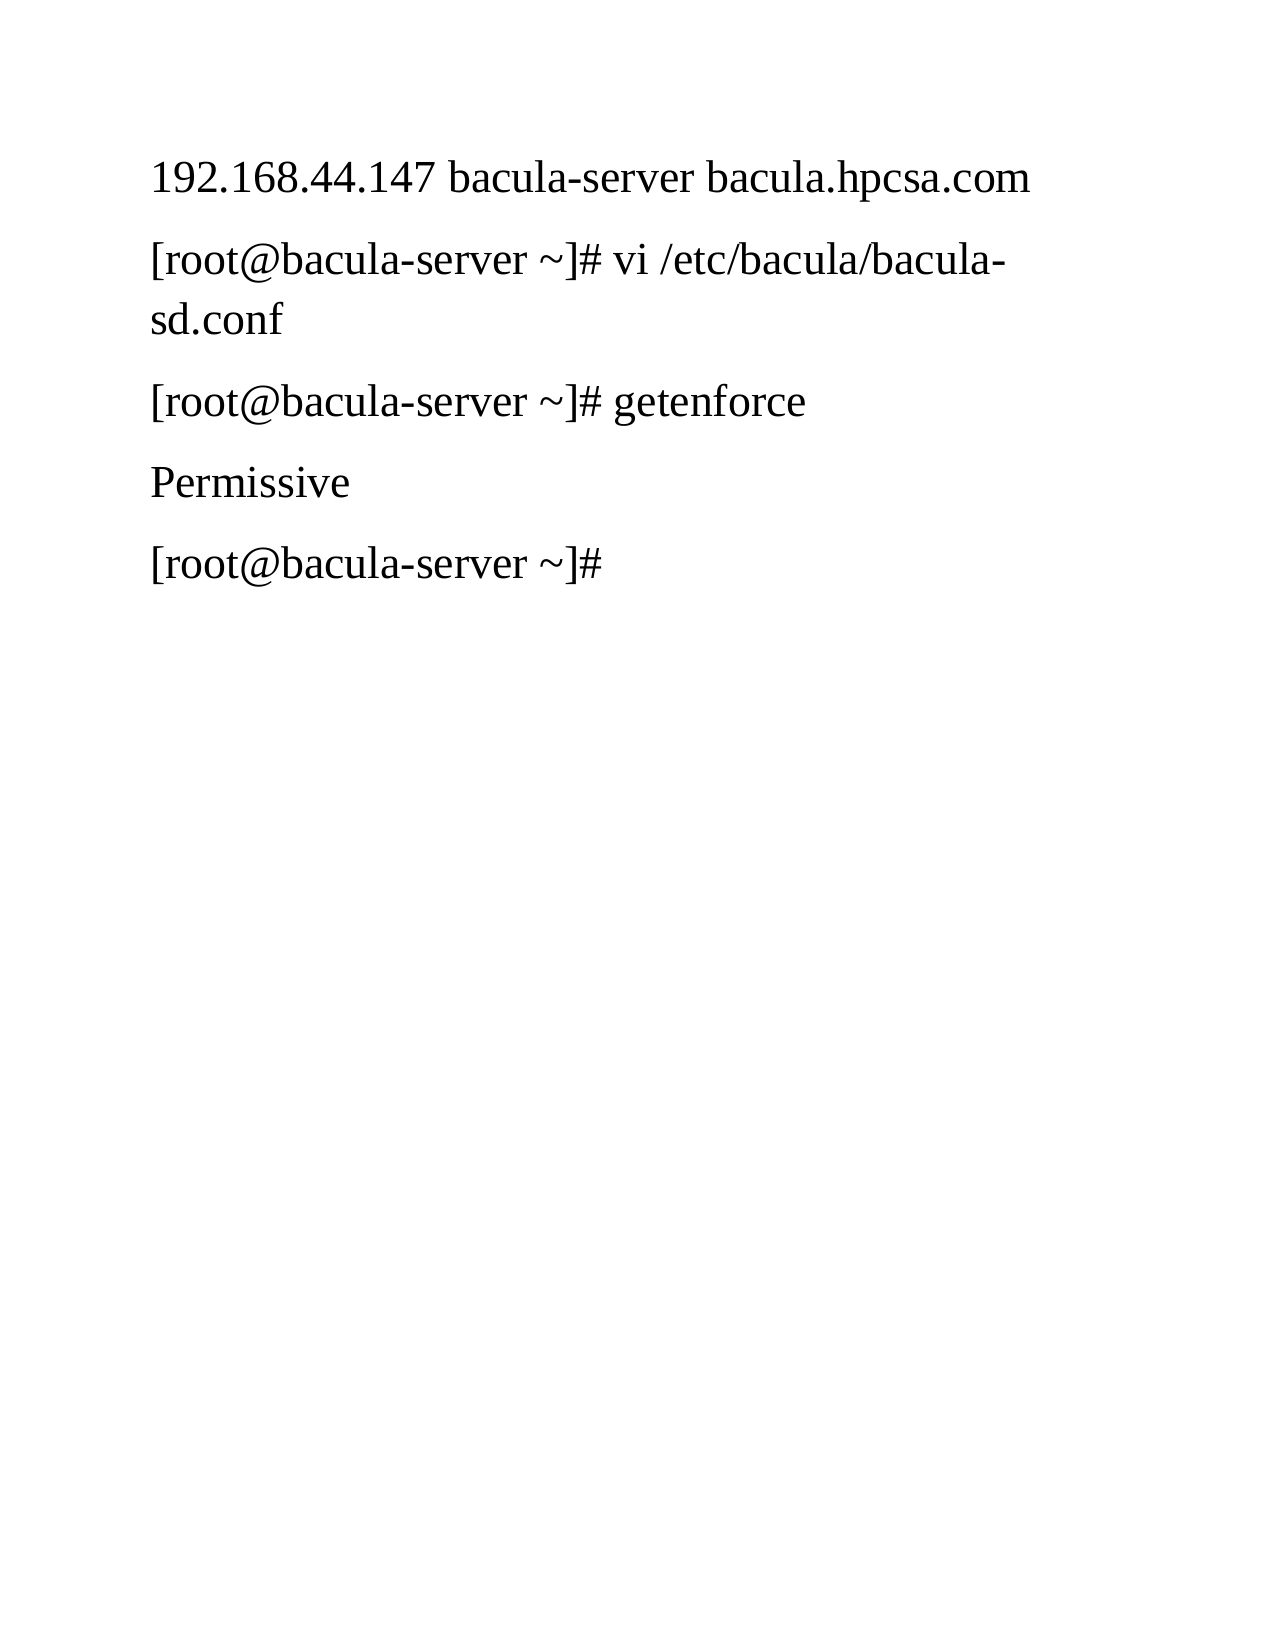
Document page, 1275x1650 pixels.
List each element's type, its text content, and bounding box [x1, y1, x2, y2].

text Permissive [150, 454, 1125, 507]
text [root@bacula-server ~]# vi /etc/bacula/bacula-sd.conf [150, 231, 1125, 344]
text 192.168.44.147 bacula-server bacula.hpcsa.com [150, 150, 1125, 203]
text [root@bacula-server ~]# getenforce [150, 373, 1125, 426]
text [root@bacula-server ~]# [150, 536, 1125, 589]
